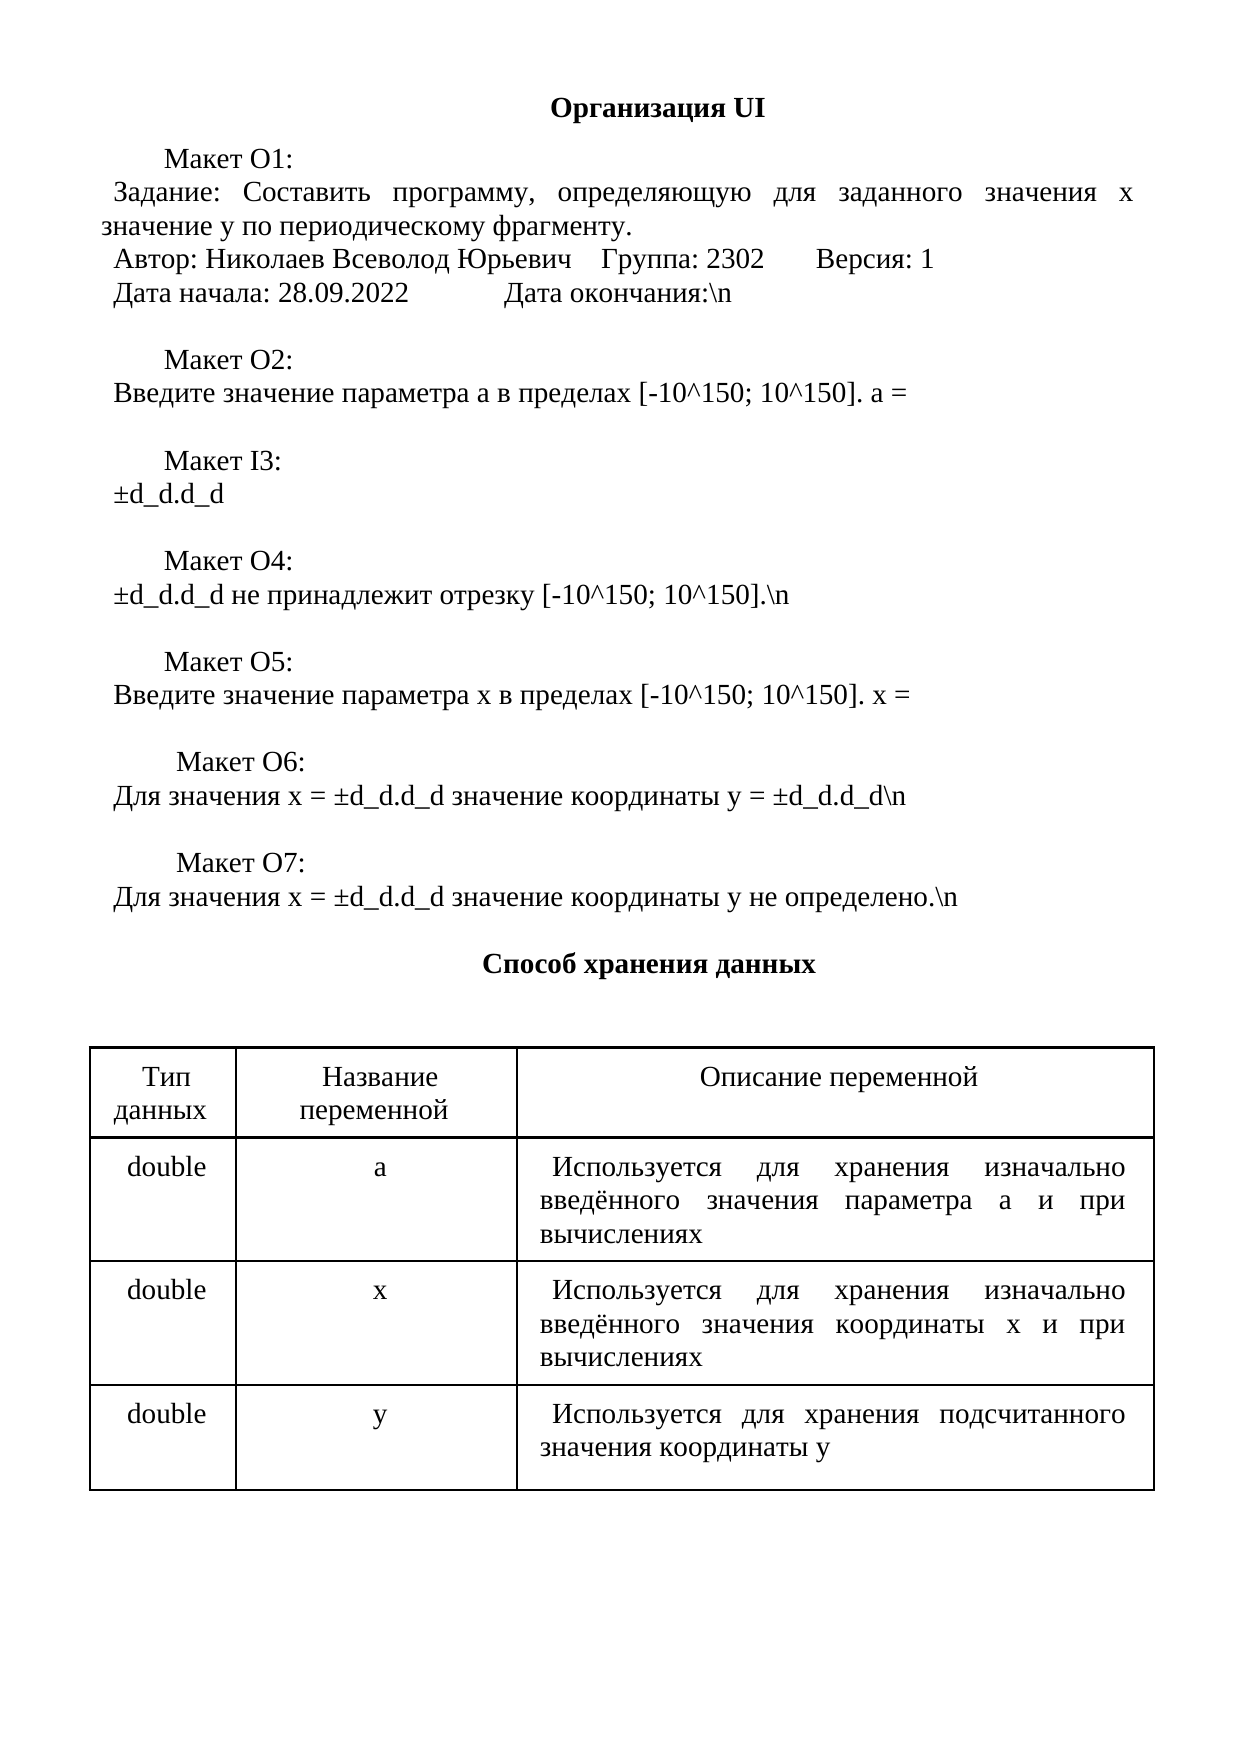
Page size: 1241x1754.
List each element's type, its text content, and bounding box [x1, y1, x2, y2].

subtitle Организация UI [101, 90, 1152, 124]
text Макет O5: [101, 644, 1134, 677]
subtitle Способ хранения данных [101, 946, 1134, 979]
subtitle Для значения x = ±d_d.d_d значение координаты y = ±d_d.d_d\n [101, 778, 1134, 812]
subtitle Задание: Составить программу, определяющую для заданного значения x значение y по периодическому фрагменту. [101, 174, 1134, 241]
text Макет O6: [101, 744, 1134, 778]
subtitle Введите значение параметра a в пределах [-10^150; 10^150]. a = [101, 376, 1134, 409]
subtitle Дата начала: 28.09.2022 Дата окончания:\n [101, 275, 1134, 308]
subtitle ±d_d.d_d не принадлежит отрезку [-10^150; 10^150].\n [101, 577, 1134, 610]
table_cell Используется для хранения подсчитанного значения координаты y [518, 1386, 1153, 1489]
table_cell double [91, 1386, 235, 1489]
table_cell double [91, 1262, 235, 1383]
text Макет O1: [101, 141, 1134, 174]
text Макет O7: [101, 845, 1134, 879]
text Макет O4: [101, 543, 1134, 577]
table_cell Используется для хранения изначально введённого значения координаты x и при вычислениях [518, 1262, 1153, 1383]
table_cell x [237, 1262, 516, 1383]
subtitle Для значения x = ±d_d.d_d значение координаты y не определено.\n [101, 879, 1134, 912]
table_cell a [237, 1139, 516, 1260]
table_cell double [91, 1139, 235, 1260]
table_header Описание переменной [518, 1049, 1153, 1136]
text Макет O2: [101, 342, 1134, 376]
table_header Тип данных [91, 1049, 235, 1136]
subtitle Автор: Николаев Всеволод Юрьевич Группа: 2302 Версия: 1 [101, 241, 1134, 275]
table_cell y [237, 1386, 516, 1489]
table_header Название переменной [237, 1049, 516, 1136]
table_cell Используется для хранения изначально введённого значения параметра a и при вычислениях [518, 1139, 1153, 1260]
text Макет I3: [101, 443, 1134, 476]
text ±d_d.d_d [101, 476, 1134, 510]
text Введите значение параметра x в пределах [-10^150; 10^150]. x = [101, 677, 1134, 711]
